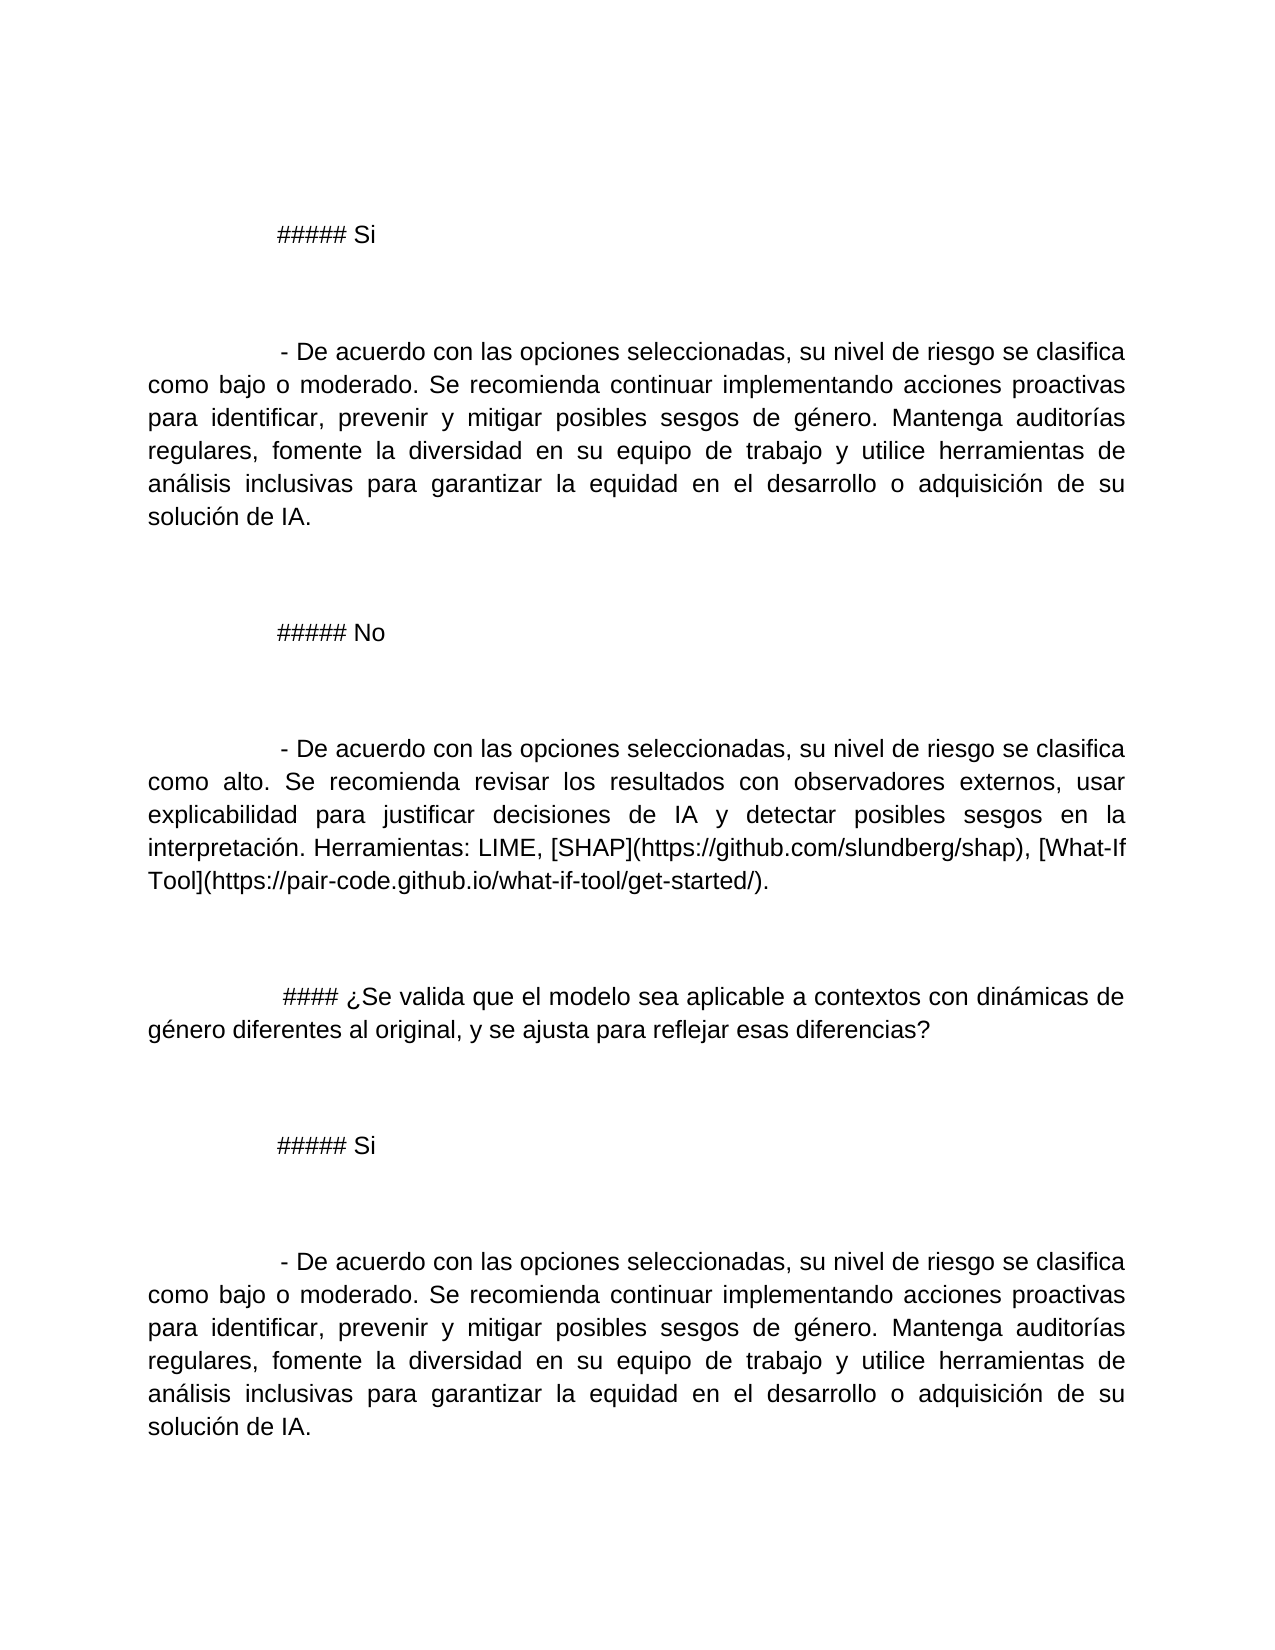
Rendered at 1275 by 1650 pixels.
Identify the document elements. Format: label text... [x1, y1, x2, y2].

text ##### No [148, 618, 1127, 646]
text ##### Si [148, 1131, 1127, 1160]
text - De acuerdo con las opciones seleccionadas, su nivel de riesgo se clasifica como bajo o moderado. Se recomienda continuar implementando acciones proactivas para identificar, prevenir y mitigar posibles sesgos de género. Mantenga auditorías regulares, fomente la diversidad en su equipo de trabajo y utilice herramientas de análisis inclusivas para garantizar la equidad en el desarrollo o adquisición de su solución de IA. [148, 1247, 1127, 1441]
text #### ¿Se valida que el modelo sea aplicable a contextos con dinámicas de género diferentes al original, y se ajusta para reflejar esas diferencias? [148, 982, 1127, 1044]
text - De acuerdo con las opciones seleccionadas, su nivel de riesgo se clasifica como alto. Se recomienda revisar los resultados con observadores externos, usar explicabilidad para justificar decisiones de IA y detectar posibles sesgos en la interpretación. Herramientas: LIME, [SHAP](https://github.com/slundberg/shap), [What-If Tool](https://pair-code.github.io/what-if-tool/get-started/). [148, 734, 1127, 894]
text - De acuerdo con las opciones seleccionadas, su nivel de riesgo se clasifica como bajo o moderado. Se recomienda continuar implementando acciones proactivas para identificar, prevenir y mitigar posibles sesgos de género. Mantenga auditorías regulares, fomente la diversidad en su equipo de trabajo y utilice herramientas de análisis inclusivas para garantizar la equidad en el desarrollo o adquisición de su solución de IA. [148, 337, 1127, 530]
text ##### Si [148, 221, 1127, 249]
